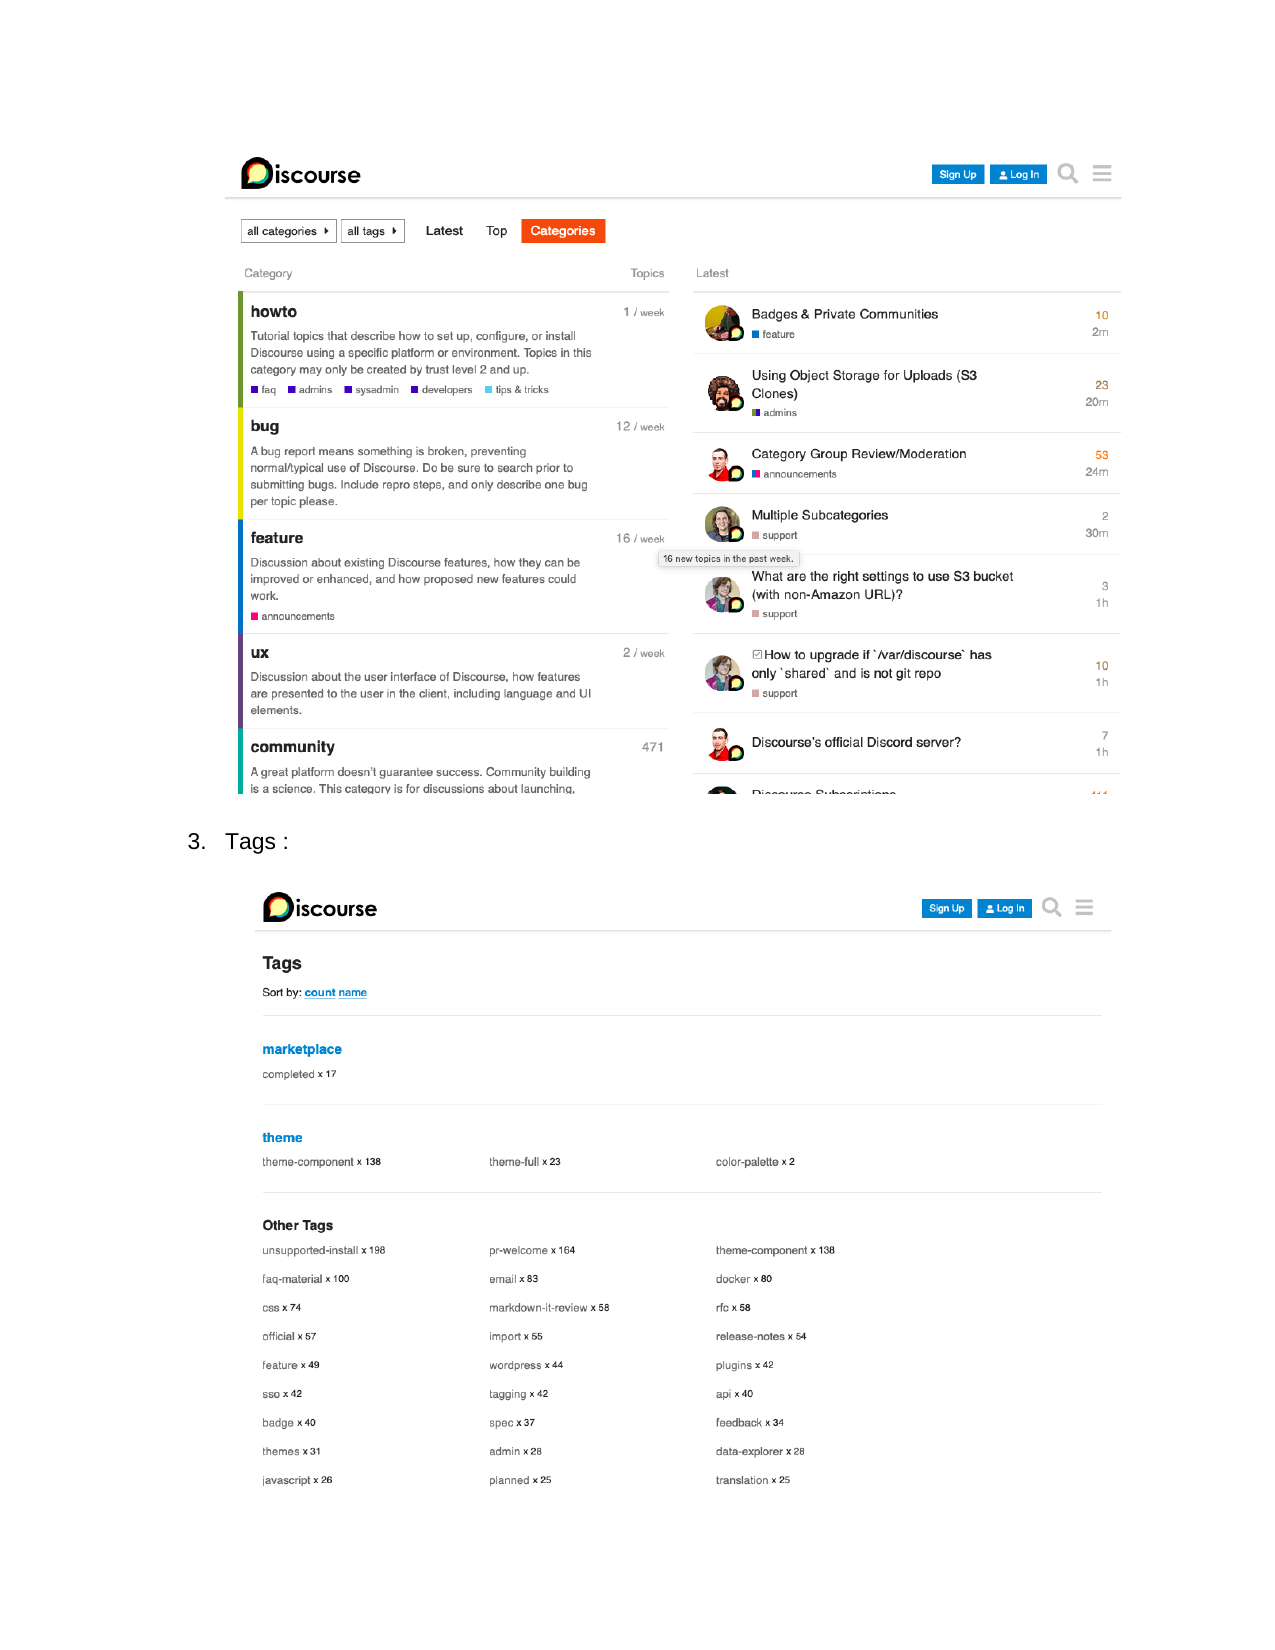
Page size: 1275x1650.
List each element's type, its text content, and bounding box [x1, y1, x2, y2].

list Tags : [187, 828, 1125, 854]
picture [254, 884, 1112, 1498]
picture [225, 150, 1122, 794]
